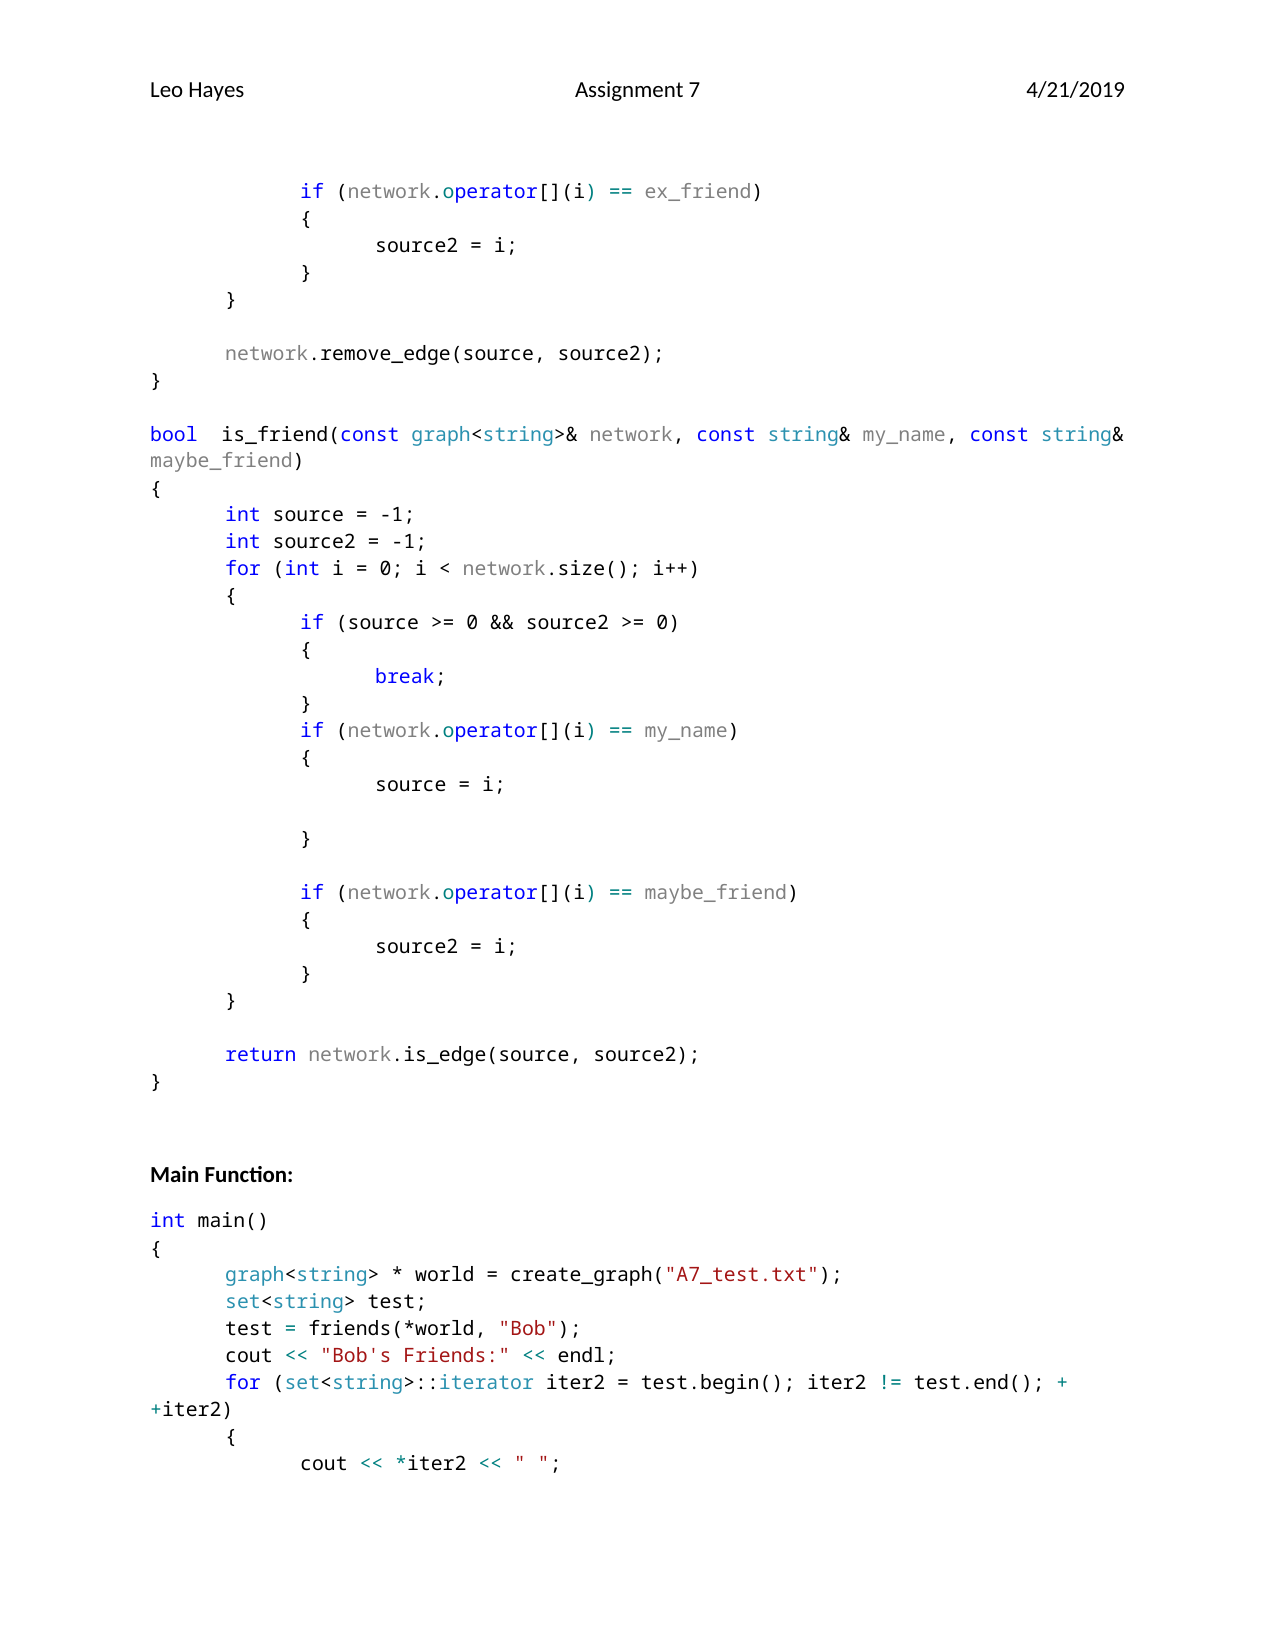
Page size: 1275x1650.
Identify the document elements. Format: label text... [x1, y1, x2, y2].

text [150, 1369, 1125, 1423]
text { [150, 905, 1125, 932]
text for (int i = 0; i < network.size(); i++) [150, 555, 1125, 582]
text source2 = i; [150, 231, 1125, 258]
text } [150, 986, 1125, 1013]
text } [150, 258, 1125, 285]
text { [150, 474, 1125, 501]
text } [150, 285, 1125, 312]
text int main() [150, 1207, 1125, 1234]
text cout << *iter2 << " "; [150, 1449, 1125, 1477]
text { [150, 1234, 1125, 1261]
text int source2 = -1; [150, 528, 1125, 555]
text bool is_friend(const graph<string>& network, const string& my_name, const string& maybe_friend) [150, 420, 1125, 474]
text } [150, 366, 1125, 393]
text break; [150, 663, 1125, 689]
text return network.is_edge(source, source2); [150, 1040, 1125, 1067]
text if (source >= 0 && source2 >= 0) [150, 609, 1125, 636]
text { [150, 1423, 1125, 1449]
text } [150, 959, 1125, 986]
text int source = -1; [150, 501, 1125, 528]
text cout << "Bob's Friends:" << endl; [150, 1342, 1125, 1369]
text if (network.operator[](i) == ex_friend) [150, 177, 1125, 204]
text network.remove_edge(source, source2); [150, 339, 1125, 366]
text source = i; [150, 771, 1125, 797]
text graph<string> * world = create_graph("A7_test.txt"); [150, 1261, 1125, 1288]
text test = friends(*world, "Bob"); [150, 1315, 1125, 1342]
text { [150, 582, 1125, 609]
text source2 = i; [150, 932, 1125, 959]
text set<string> test; [150, 1288, 1125, 1315]
text { [150, 636, 1125, 663]
text } [150, 824, 1125, 851]
text Main Function: [150, 1160, 1125, 1188]
text if (network.operator[](i) == my_name) [150, 717, 1125, 743]
text if (network.operator[](i) == maybe_friend) [150, 878, 1125, 905]
text } [150, 689, 1125, 717]
text { [150, 743, 1125, 771]
text } [150, 1067, 1125, 1094]
text { [150, 204, 1125, 231]
